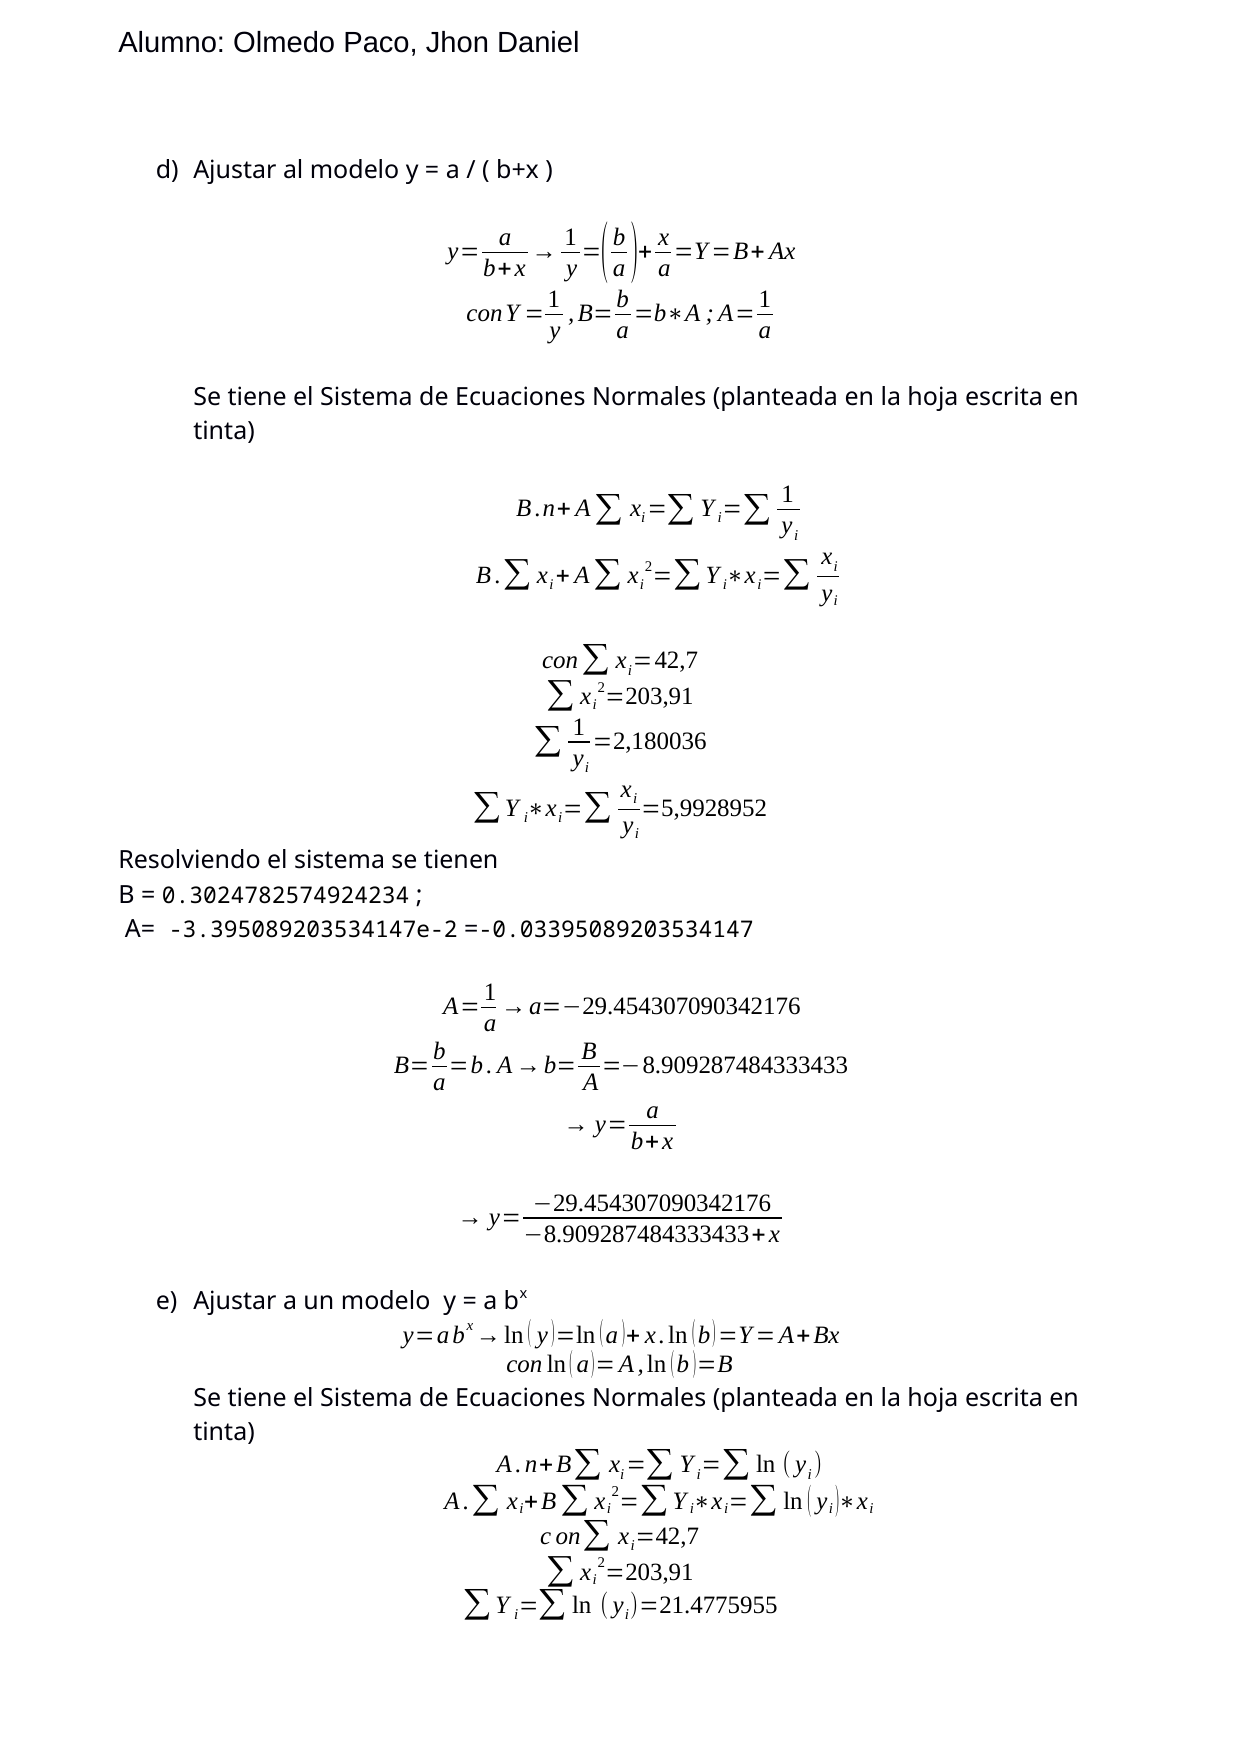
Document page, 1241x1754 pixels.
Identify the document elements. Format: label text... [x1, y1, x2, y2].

list Ajustar al modelo y = a / ( b+x ) [156, 152, 1122, 186]
text B = 0.3024782574924234 ; [118, 876, 1122, 910]
text Resolviendo el sistema se tienen [118, 842, 1122, 876]
list Se tiene el Sistema de Ecuaciones Normales (planteada en la hoja escrita en tinta) [193, 378, 1122, 446]
text A= -3.395089203534147e-2 =-0.03395089203534147 [118, 910, 1122, 944]
list Se tiene el Sistema de Ecuaciones Normales (planteada en la hoja escrita en tinta) [193, 1380, 1122, 1448]
list Ajustar a un modelo y = a bx [156, 1282, 1122, 1316]
